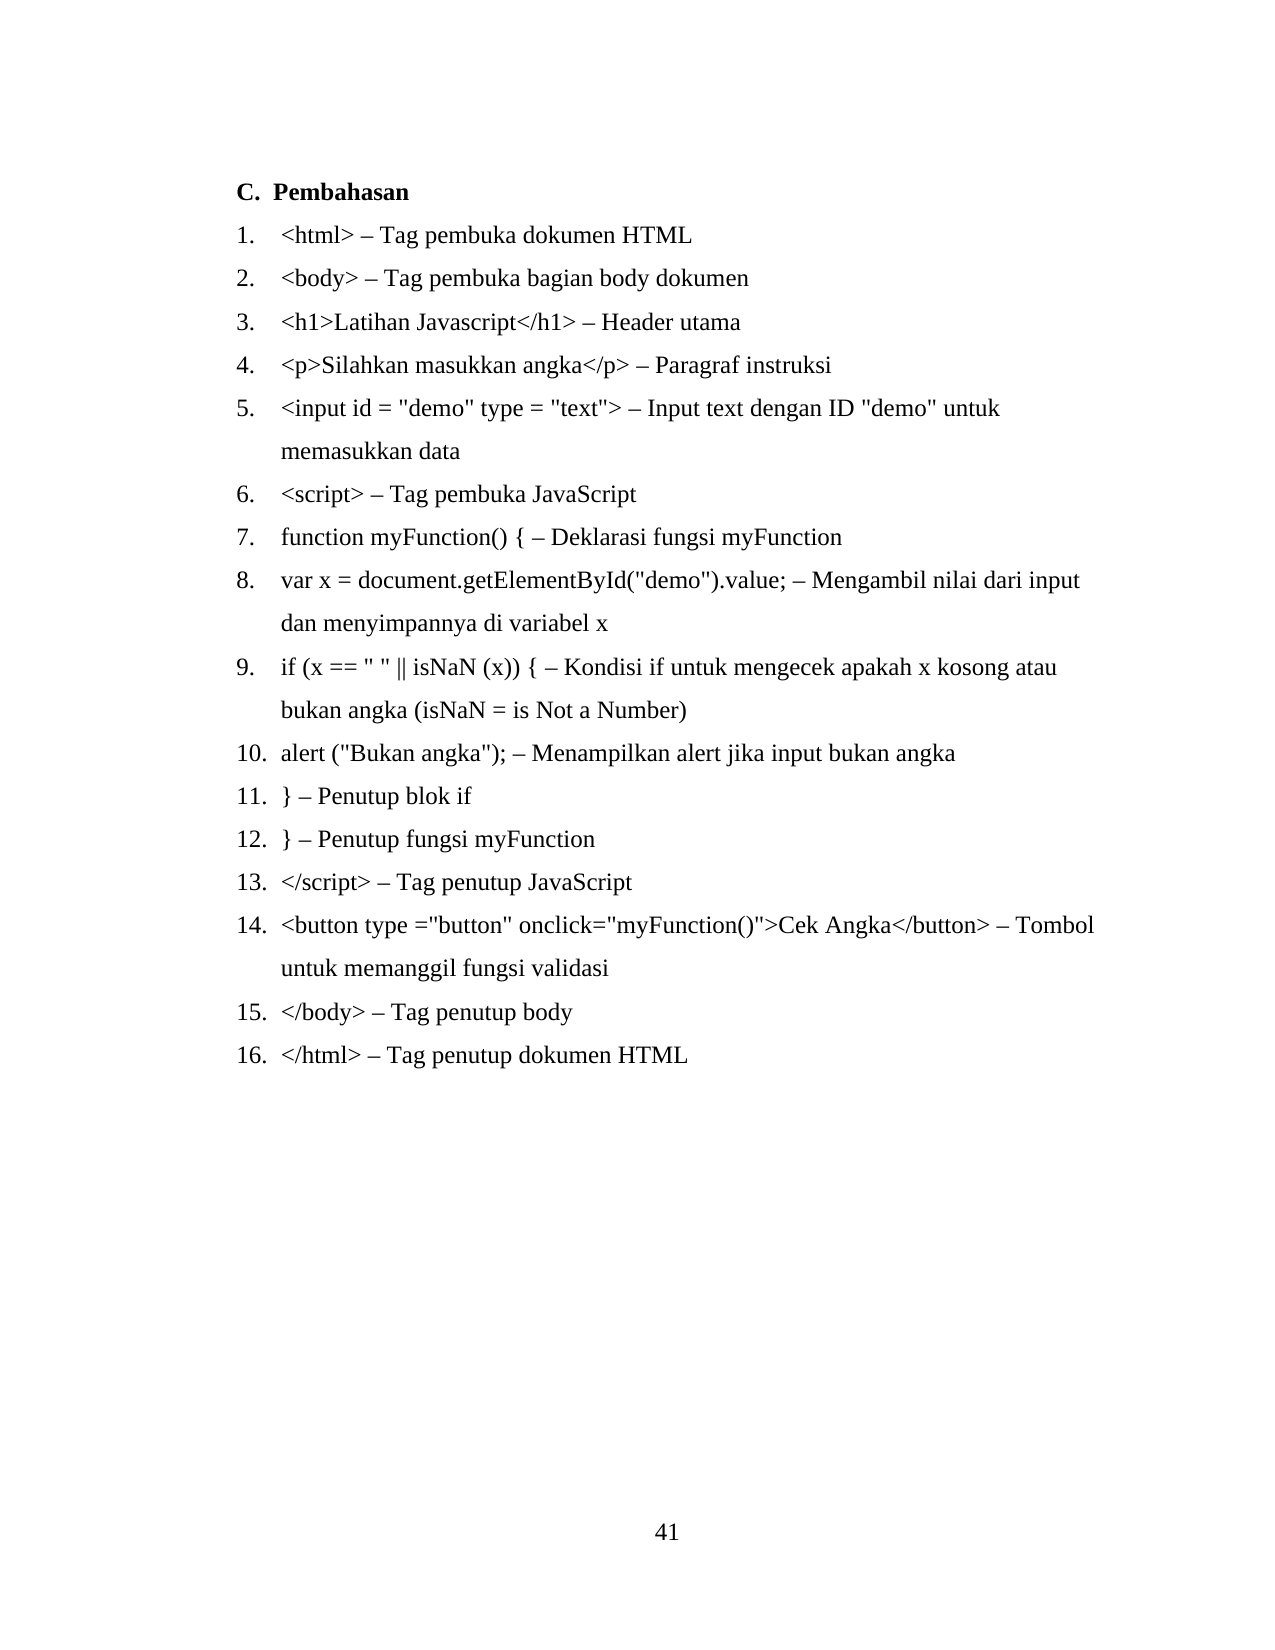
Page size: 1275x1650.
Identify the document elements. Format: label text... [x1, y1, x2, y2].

list <html> – Tag pembuka dokumen HTML [236, 220, 1098, 249]
list alert ("Bukan angka"); – Menampilkan alert jika input bukan angka [236, 738, 1098, 767]
list </body> – Tag penutup body [236, 997, 1098, 1025]
list } – Penutup fungsi myFunction [236, 824, 1098, 853]
list <h1>Latihan Javascript</h1> – Header utama [236, 307, 1098, 335]
list <script> – Tag pembuka JavaScript [236, 479, 1098, 508]
subtitle C. Pembahasan [236, 177, 1098, 206]
list </html> – Tag penutup dokumen HTML [236, 1040, 1098, 1068]
list <p>Silahkan masukkan angka</p> – Paragraf instruksi [236, 350, 1098, 378]
list <body> – Tag pembuka bagian body dokumen [236, 263, 1098, 292]
list if (x == " " || isNaN (x)) { – Kondisi if untuk mengecek apakah x kosong atau bukan angka (isNaN = is Not a Number) [236, 652, 1098, 723]
list <button type ="button" onclick="myFunction()">Cek Angka</button> – Tombol untuk memanggil fungsi validasi [236, 910, 1098, 982]
list <input id = "demo" type = "text"> – Input text dengan ID "demo" untuk memasukkan data [236, 393, 1098, 465]
list var x = document.getElementById("demo").value; – Mengambil nilai dari input dan menyimpannya di variabel x [236, 565, 1098, 637]
list } – Penutup blok if [236, 781, 1098, 810]
list </script> – Tag penutup JavaScript [236, 867, 1098, 896]
list function myFunction() { – Deklarasi fungsi myFunction [236, 522, 1098, 551]
